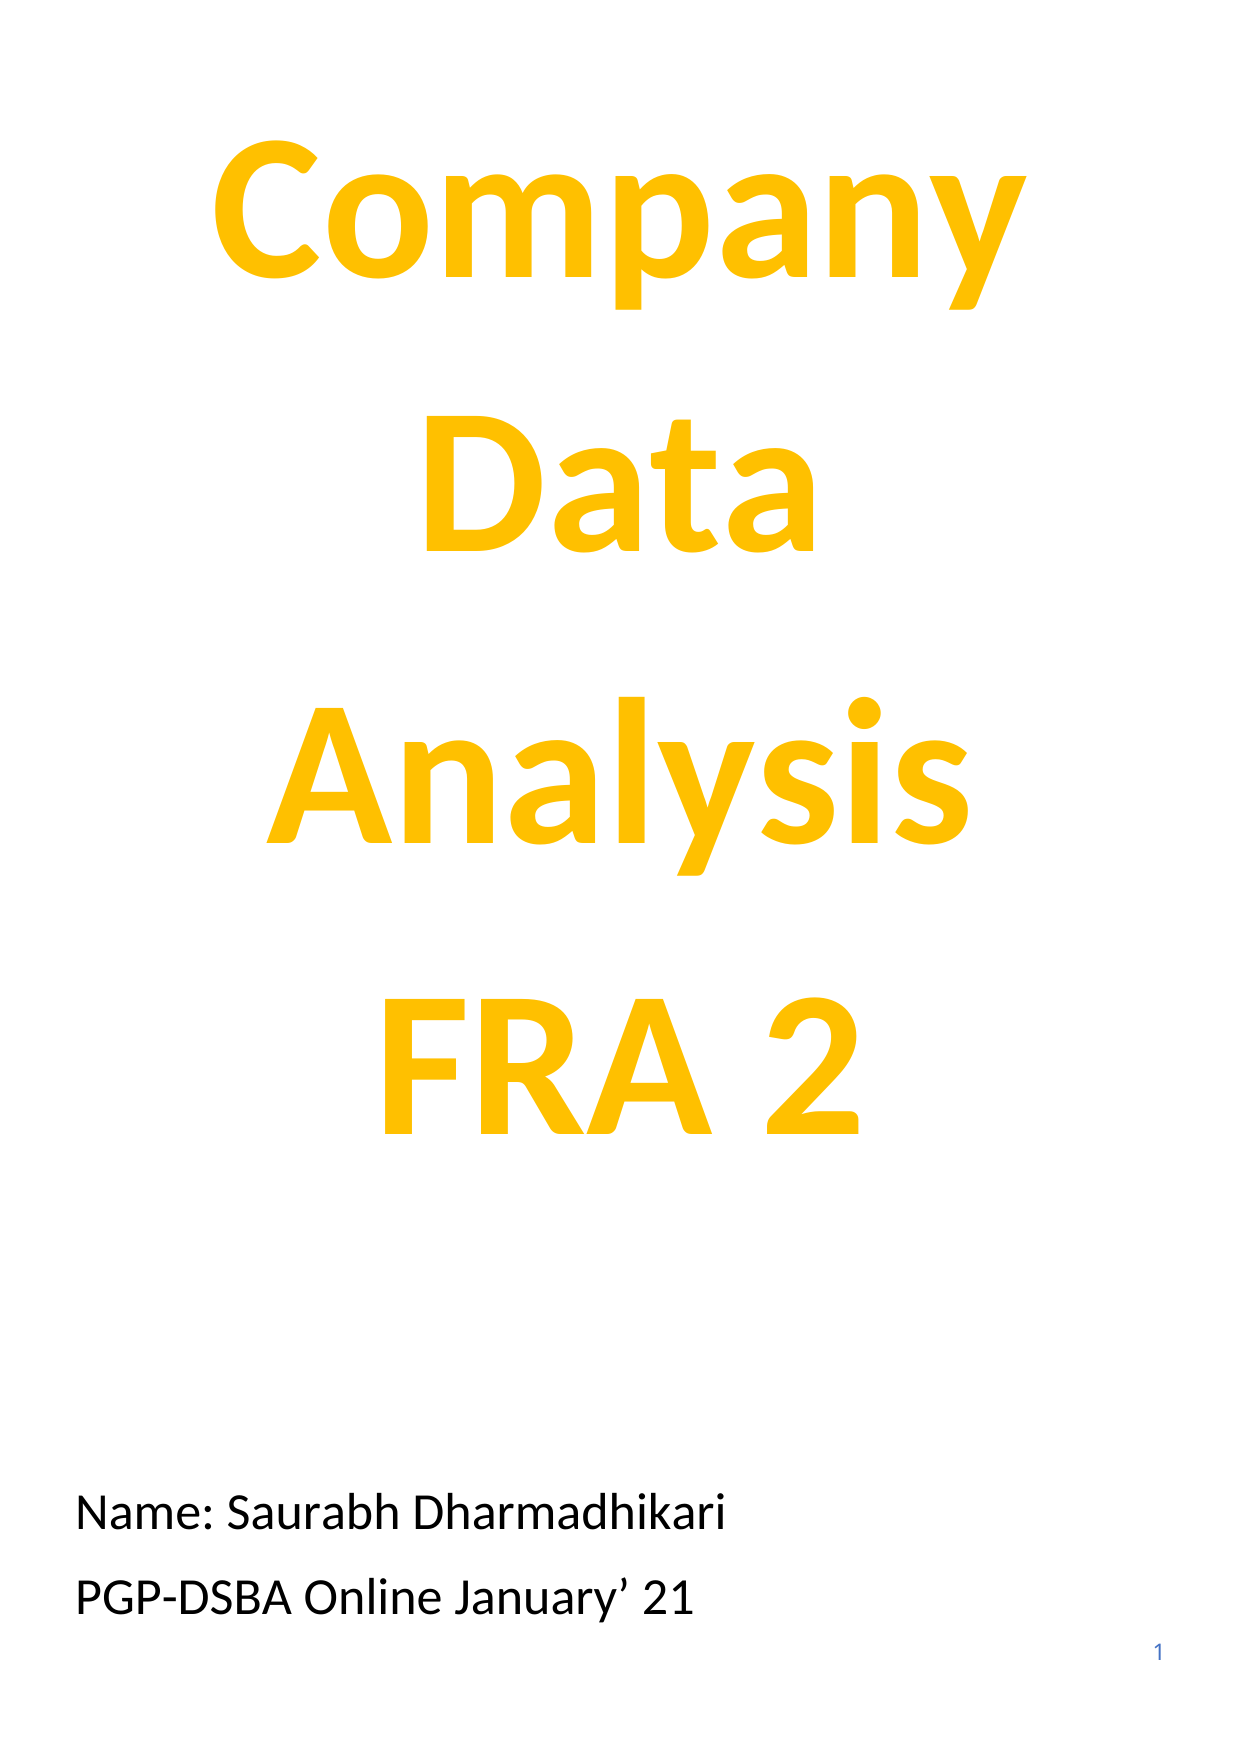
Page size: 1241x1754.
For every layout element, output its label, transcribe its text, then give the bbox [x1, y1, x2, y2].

text PGP-DSBA Online January’ 21 [75, 1564, 1165, 1628]
text FRA 2 [75, 932, 1165, 1186]
text Analysis [75, 641, 1165, 895]
text Company Data [75, 75, 1165, 604]
text Name: Saurabh Dharmadhikari [75, 1479, 1165, 1542]
